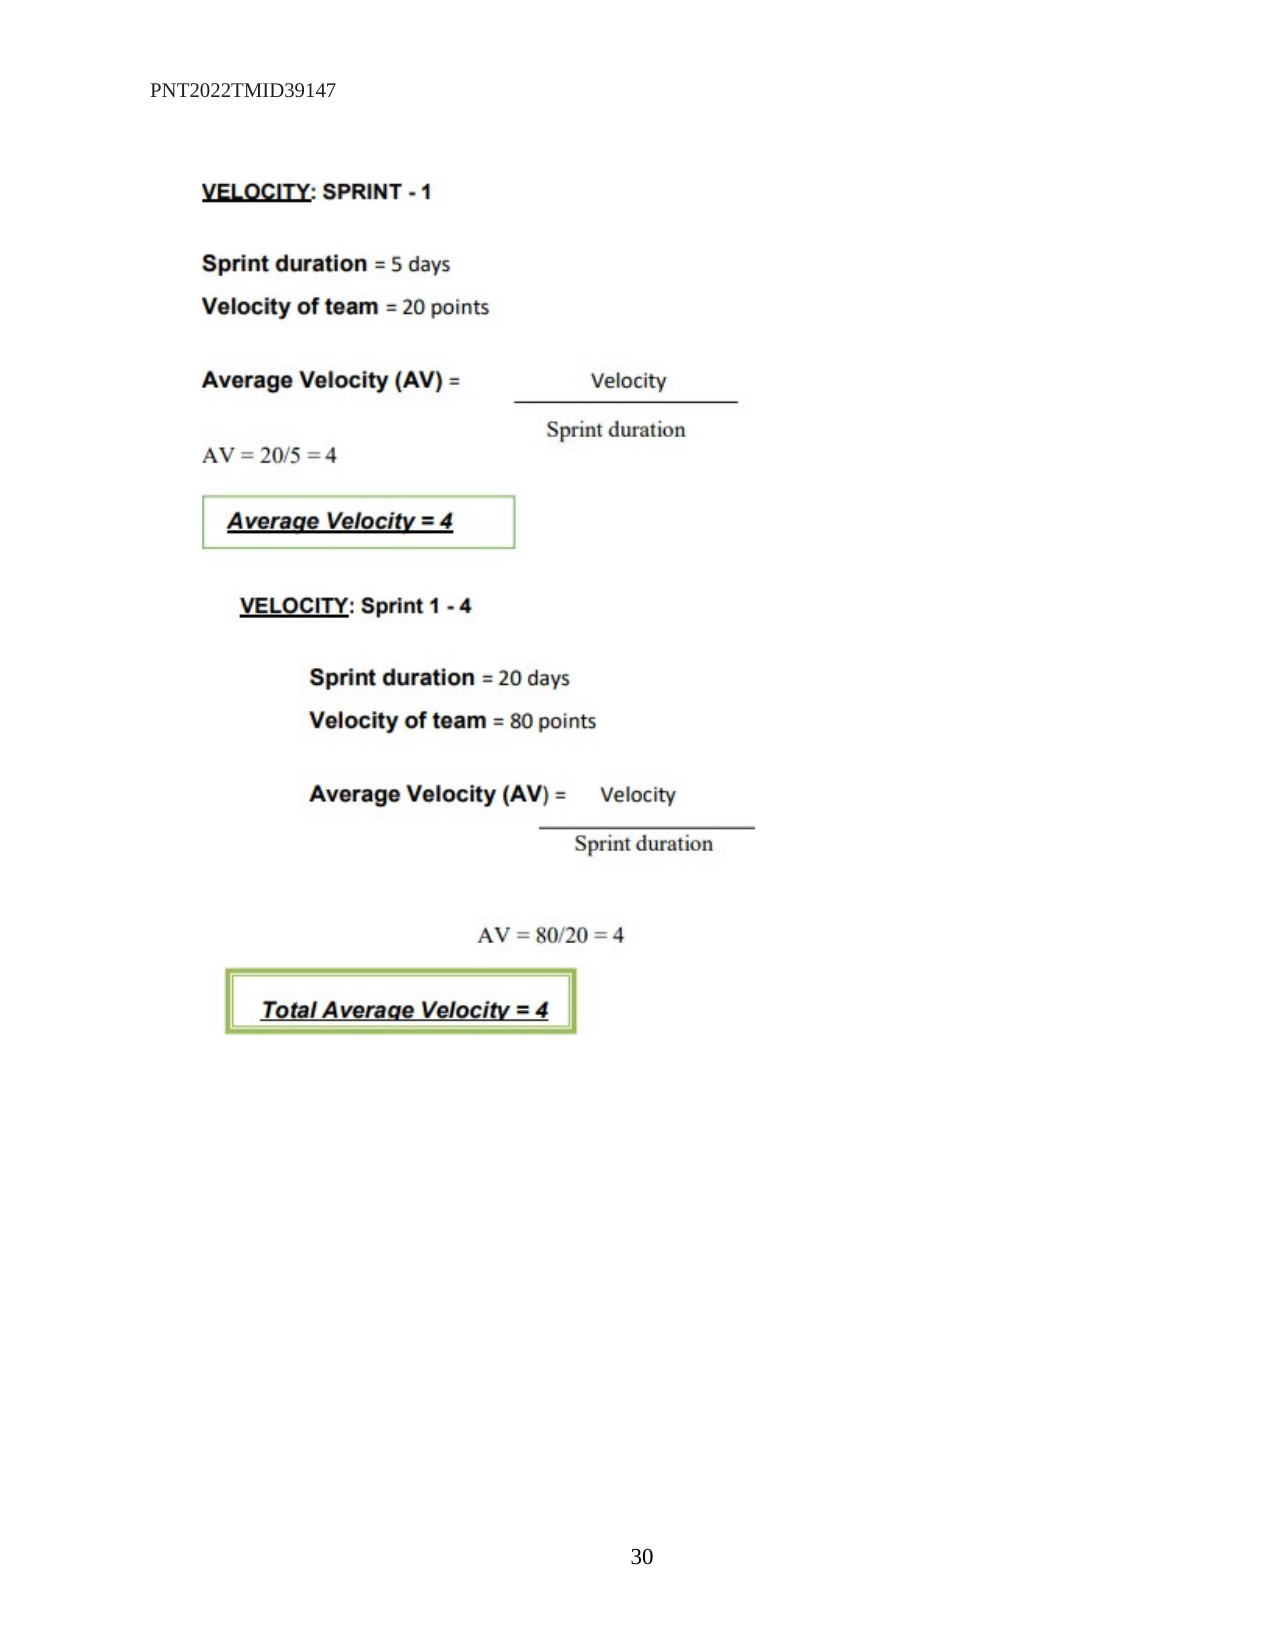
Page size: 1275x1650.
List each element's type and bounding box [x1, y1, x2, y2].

picture [201, 181, 756, 1035]
